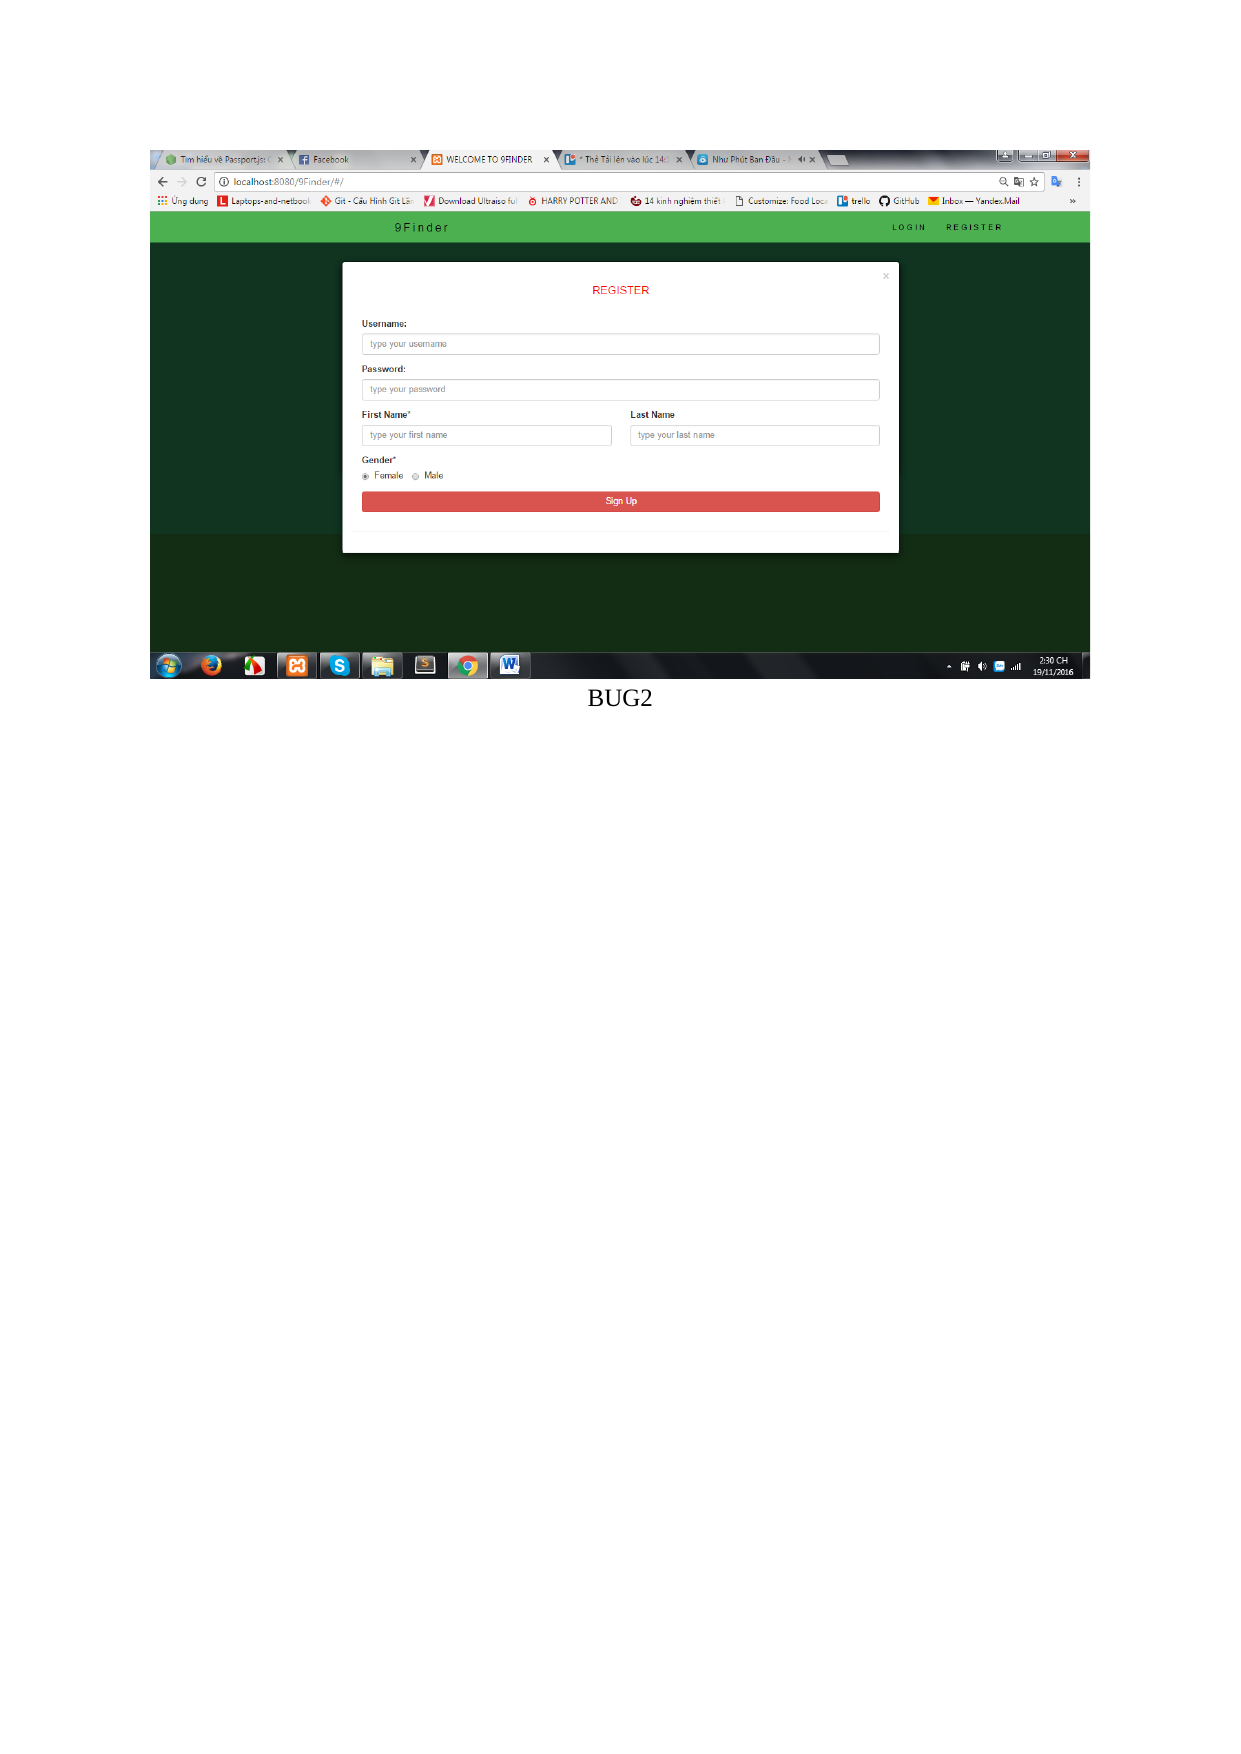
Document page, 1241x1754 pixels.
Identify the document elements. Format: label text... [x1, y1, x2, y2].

text BUG2 [150, 679, 1090, 712]
picture [150, 150, 1091, 679]
